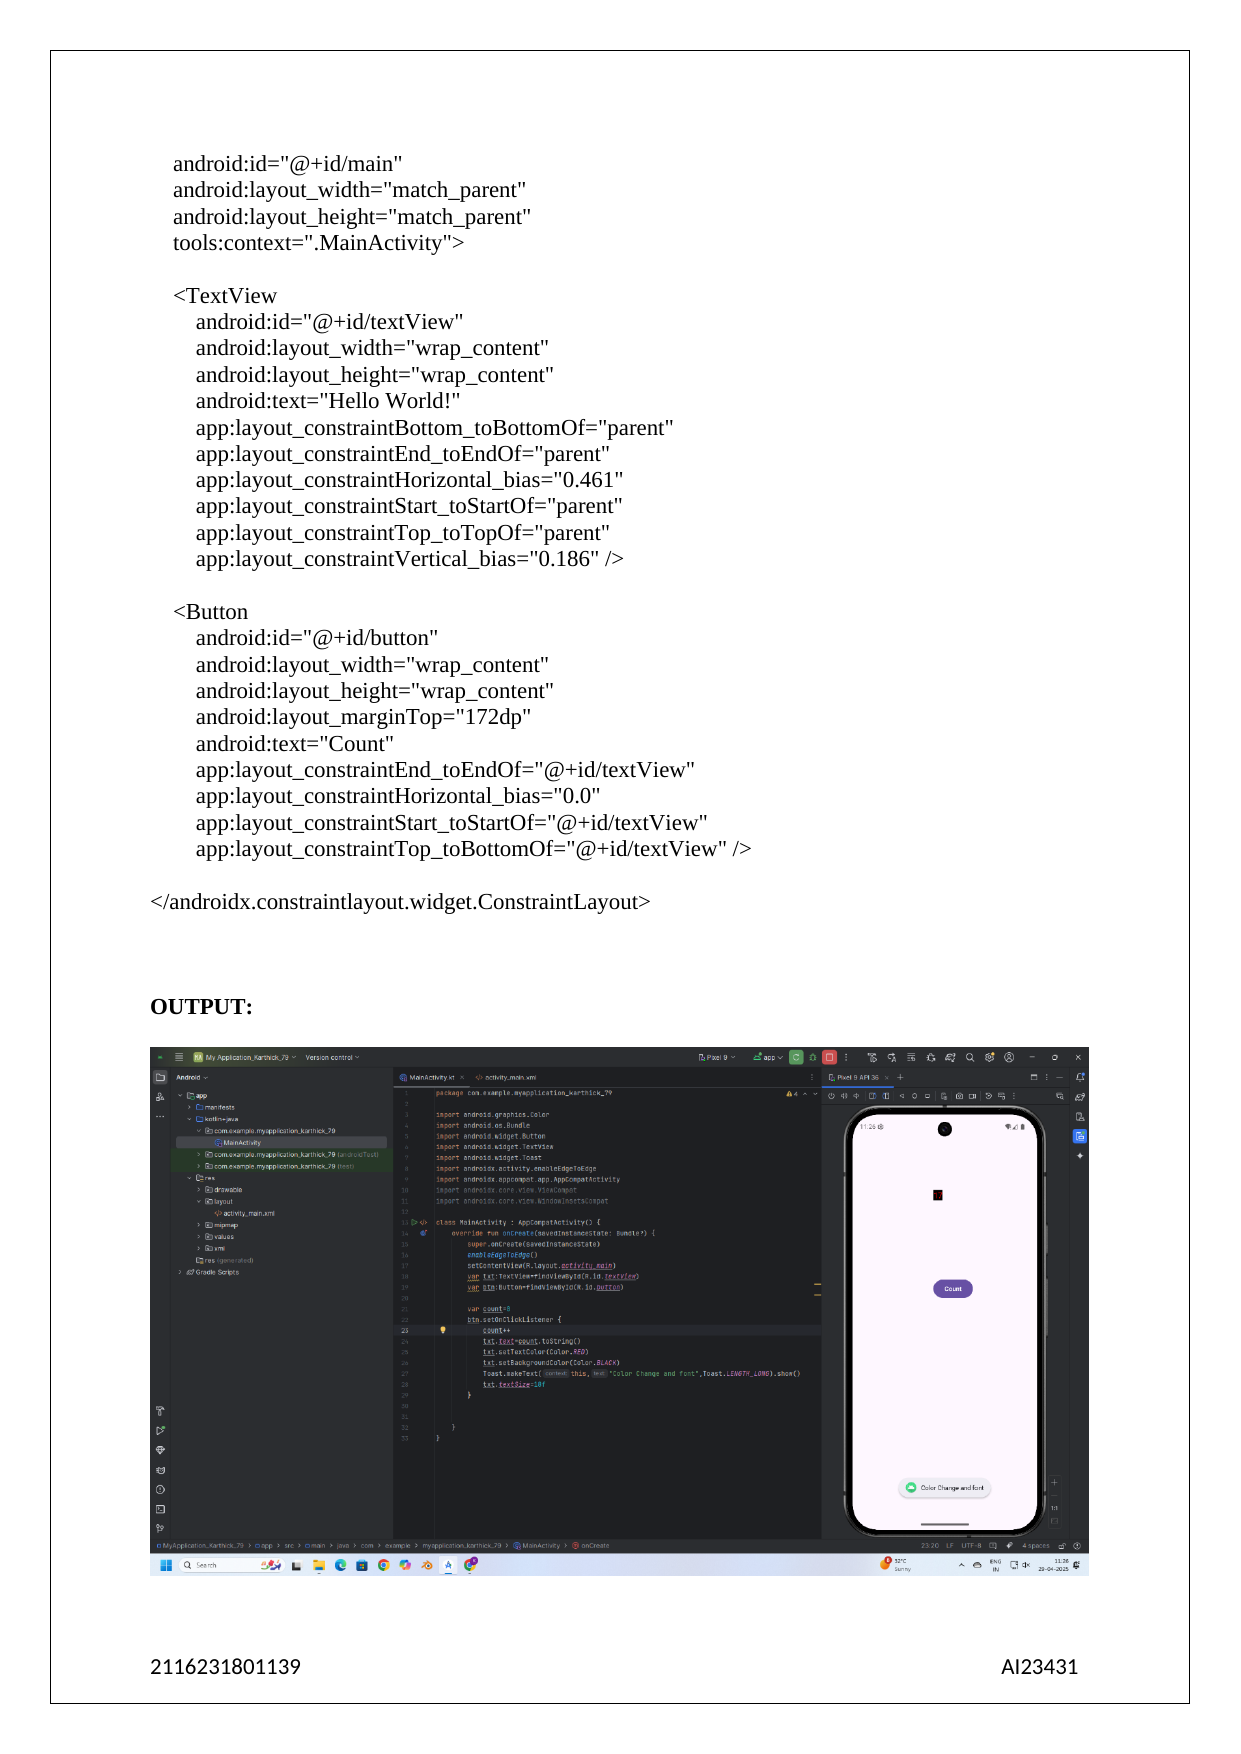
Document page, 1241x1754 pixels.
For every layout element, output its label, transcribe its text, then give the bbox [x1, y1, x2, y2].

picture [150, 1047, 1089, 1576]
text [150, 150, 1090, 914]
